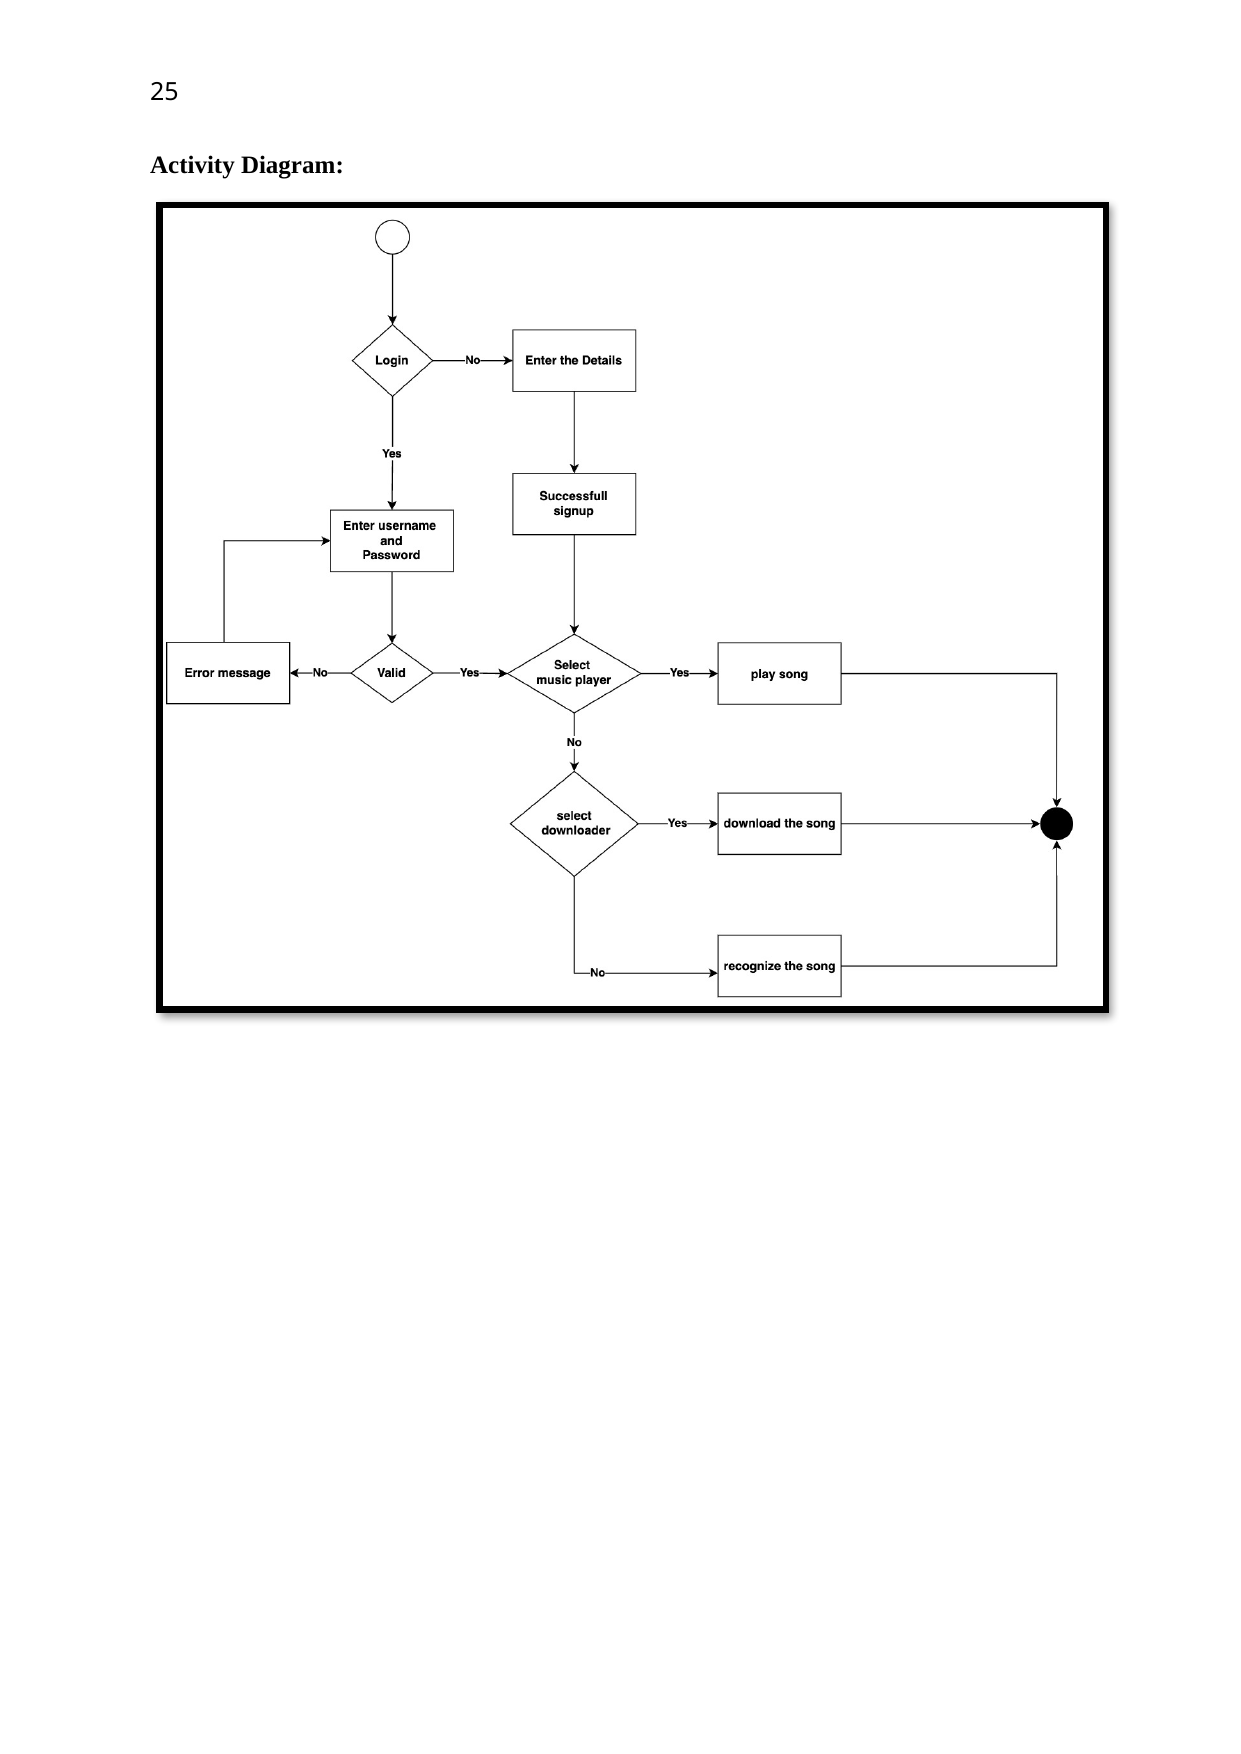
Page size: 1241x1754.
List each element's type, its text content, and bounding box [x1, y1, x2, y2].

picture [163, 208, 1103, 1006]
